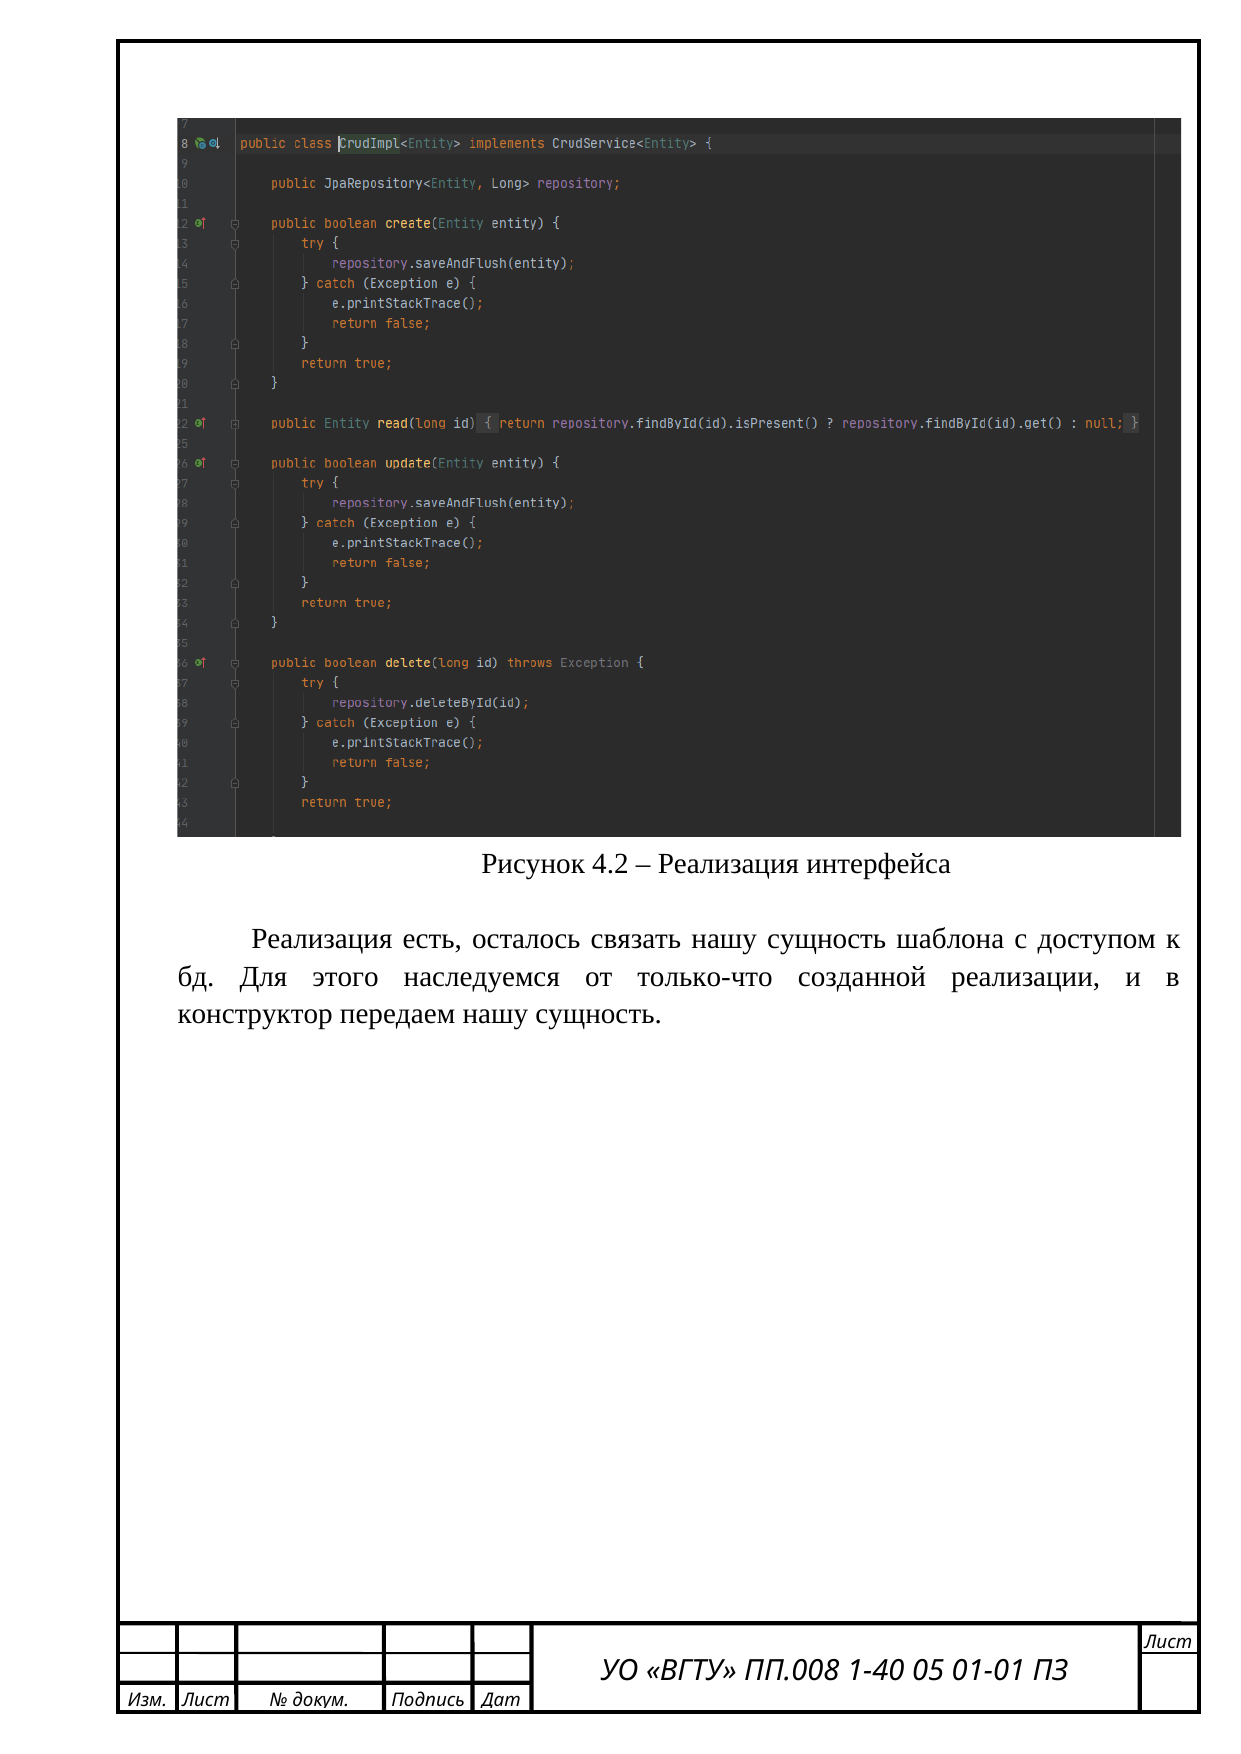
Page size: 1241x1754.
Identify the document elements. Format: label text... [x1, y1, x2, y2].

text Рисунок 4.2 – Реализация интерфейса [177, 843, 1181, 881]
picture [177, 118, 1182, 837]
text Реализация есть, осталось связать нашу сущность шаблона с доступом к бд. Для этого наследуемся от только-что созданной реализации, и в конструктор передаем нашу сущность. [177, 918, 1181, 1031]
